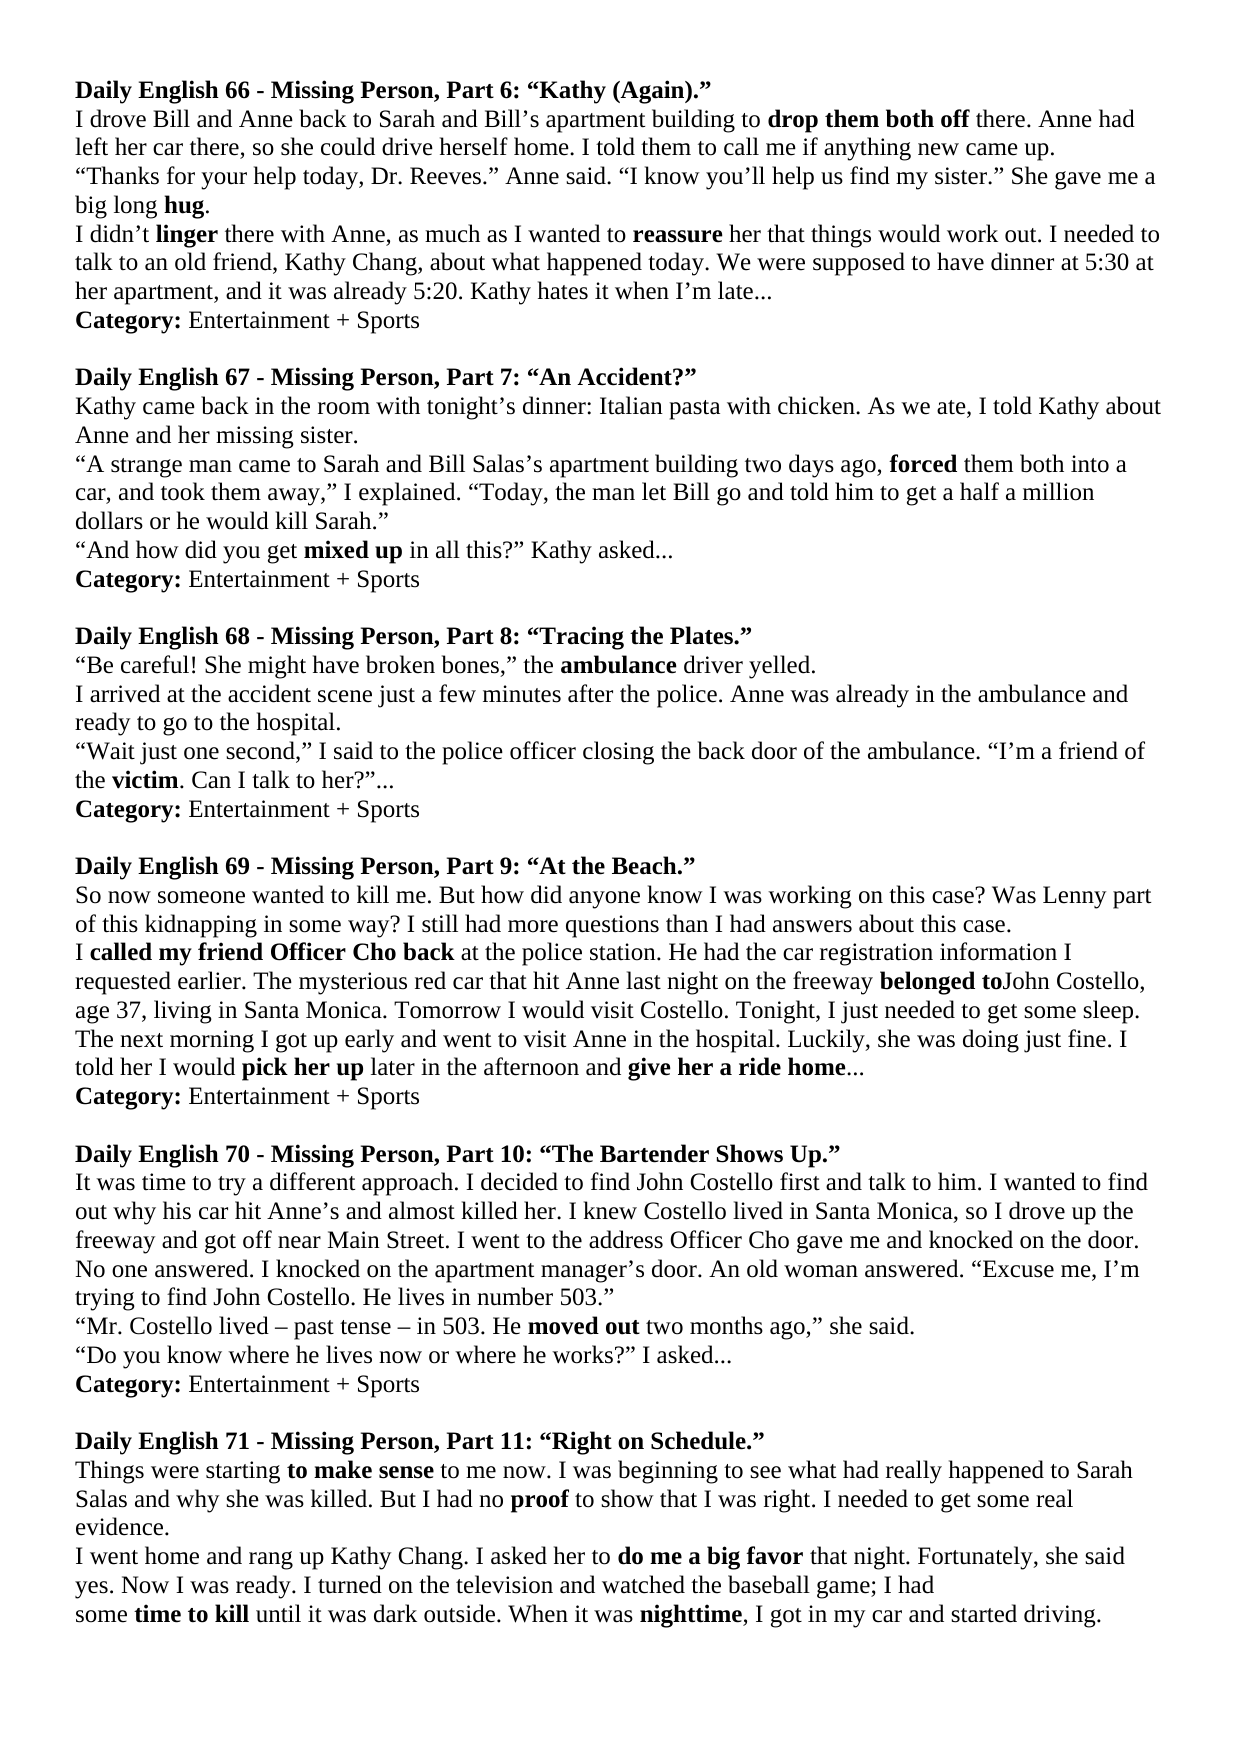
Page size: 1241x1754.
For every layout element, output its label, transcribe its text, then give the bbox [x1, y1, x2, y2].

text Daily English 70 - Missing Person, Part 10: “The Bartender Shows Up.” [75, 1139, 1165, 1167]
text Category: Entertainment + Sports [75, 794, 1165, 822]
text Kathy came back in the room with tonight’s dinner: Italian pasta with chicken. As we ate, I told Kathy about Anne and her missing sister. [75, 391, 1165, 449]
text The next morning I got up early and went to visit Anne in the hospital. Luckily, she was doing just fine. I told her I would pick her up later in the afternoon and give her a ride home... [75, 1024, 1165, 1081]
text I didn’t linger there with Anne, as much as I wanted to reassure her that things would work out. I needed to talk to an old friend, Kathy Chang, about what happened today. We were supposed to have dinner at 5:30 at her apartment, and it was already 5:20. Kathy hates it when I’m late... [75, 219, 1165, 305]
text Category: Entertainment + Sports [75, 305, 1165, 334]
text “Mr. Costello lived – past tense – in 503. He moved out two months ago,” she said. [75, 1311, 1165, 1340]
text “A strange man came to Sarah and Bill Salas’s apartment building two days ago, forced them both into a car, and took them away,” I explained. “Today, the man let Bill go and told him to get a half a million dollars or he would kill Sarah.” [75, 449, 1165, 535]
text I arrived at the accident scene just a few minutes after the police. Anne was already in the ambulance and ready to go to the hospital. [75, 679, 1165, 736]
text “Wait just one second,” I said to the police officer closing the back door of the ambulance. “I’m a friend of the victim. Can I talk to her?”... [75, 736, 1165, 794]
text “Be careful! She might have broken bones,” the ambulance driver yelled. [75, 650, 1165, 679]
text “Thanks for your help today, Dr. Reeves.” Anne said. “I know you’ll help us find my sister.” She gave me a big long hug. [75, 161, 1165, 219]
text I called my friend Officer Cho back at the police station. He had the car registration information I requested earlier. The mysterious red car that hit Anne last night on the freeway belonged toJohn Costello, age 37, living in Santa Monica. Tomorrow I would visit Costello. Tonight, I just needed to get some sleep. [75, 937, 1165, 1024]
text “And how did you get mixed up in all this?” Kathy asked... [75, 535, 1165, 564]
text Category: Entertainment + Sports [75, 1369, 1165, 1397]
text So now someone wanted to kill me. But how did anyone know I was working on this case? Was Lenny part of this kidnapping in some way? I still had more questions than I had answers about this case. [75, 880, 1165, 937]
text Things were starting to make sense to me now. I was beginning to see what had really happened to Sarah Salas and why she was killed. But I had no proof to show that I was right. I needed to get some real evidence. [75, 1455, 1165, 1541]
text Daily English 71 - Missing Person, Part 11: “Right on Schedule.” [75, 1426, 1165, 1455]
text Daily English 66 - Missing Person, Part 6: “Kathy (Again).” [75, 75, 1165, 104]
text Category: Entertainment + Sports [75, 564, 1165, 592]
text Daily English 69 - Missing Person, Part 9: “At the Beach.” [75, 851, 1165, 880]
text Daily English 68 - Missing Person, Part 8: “Tracing the Plates.” [75, 621, 1165, 650]
text I went home and rang up Kathy Chang. I asked her to do me a big favor that night. Fortunately, she said yes. Now I was ready. I turned on the television and watched the baseball game; I had some time to kill until it was dark outside. When it was nighttime, I got in my car and started driving. [75, 1541, 1165, 1627]
text I drove Bill and Anne back to Sarah and Bill’s apartment building to drop them both off there. Anne had left her car there, so she could drive herself home. I told them to call me if anything new came up. [75, 104, 1165, 161]
text “Do you know where he lives now or where he works?” I asked... [75, 1340, 1165, 1369]
text It was time to try a different approach. I decided to find John Costello first and talk to him. I wanted to find out why his car hit Anne’s and almost killed her. I knew Costello lived in Santa Monica, so I drove up the freeway and got off near Main Street. I went to the address Officer Cho gave me and knocked on the door. No one answered. I knocked on the apartment manager’s door. An old woman answered. “Excuse me, I’m trying to find John Costello. He lives in number 503.” [75, 1167, 1165, 1311]
text Category: Entertainment + Sports [75, 1081, 1165, 1110]
text Daily English 67 - Missing Person, Part 7: “An Accident?” [75, 362, 1165, 391]
